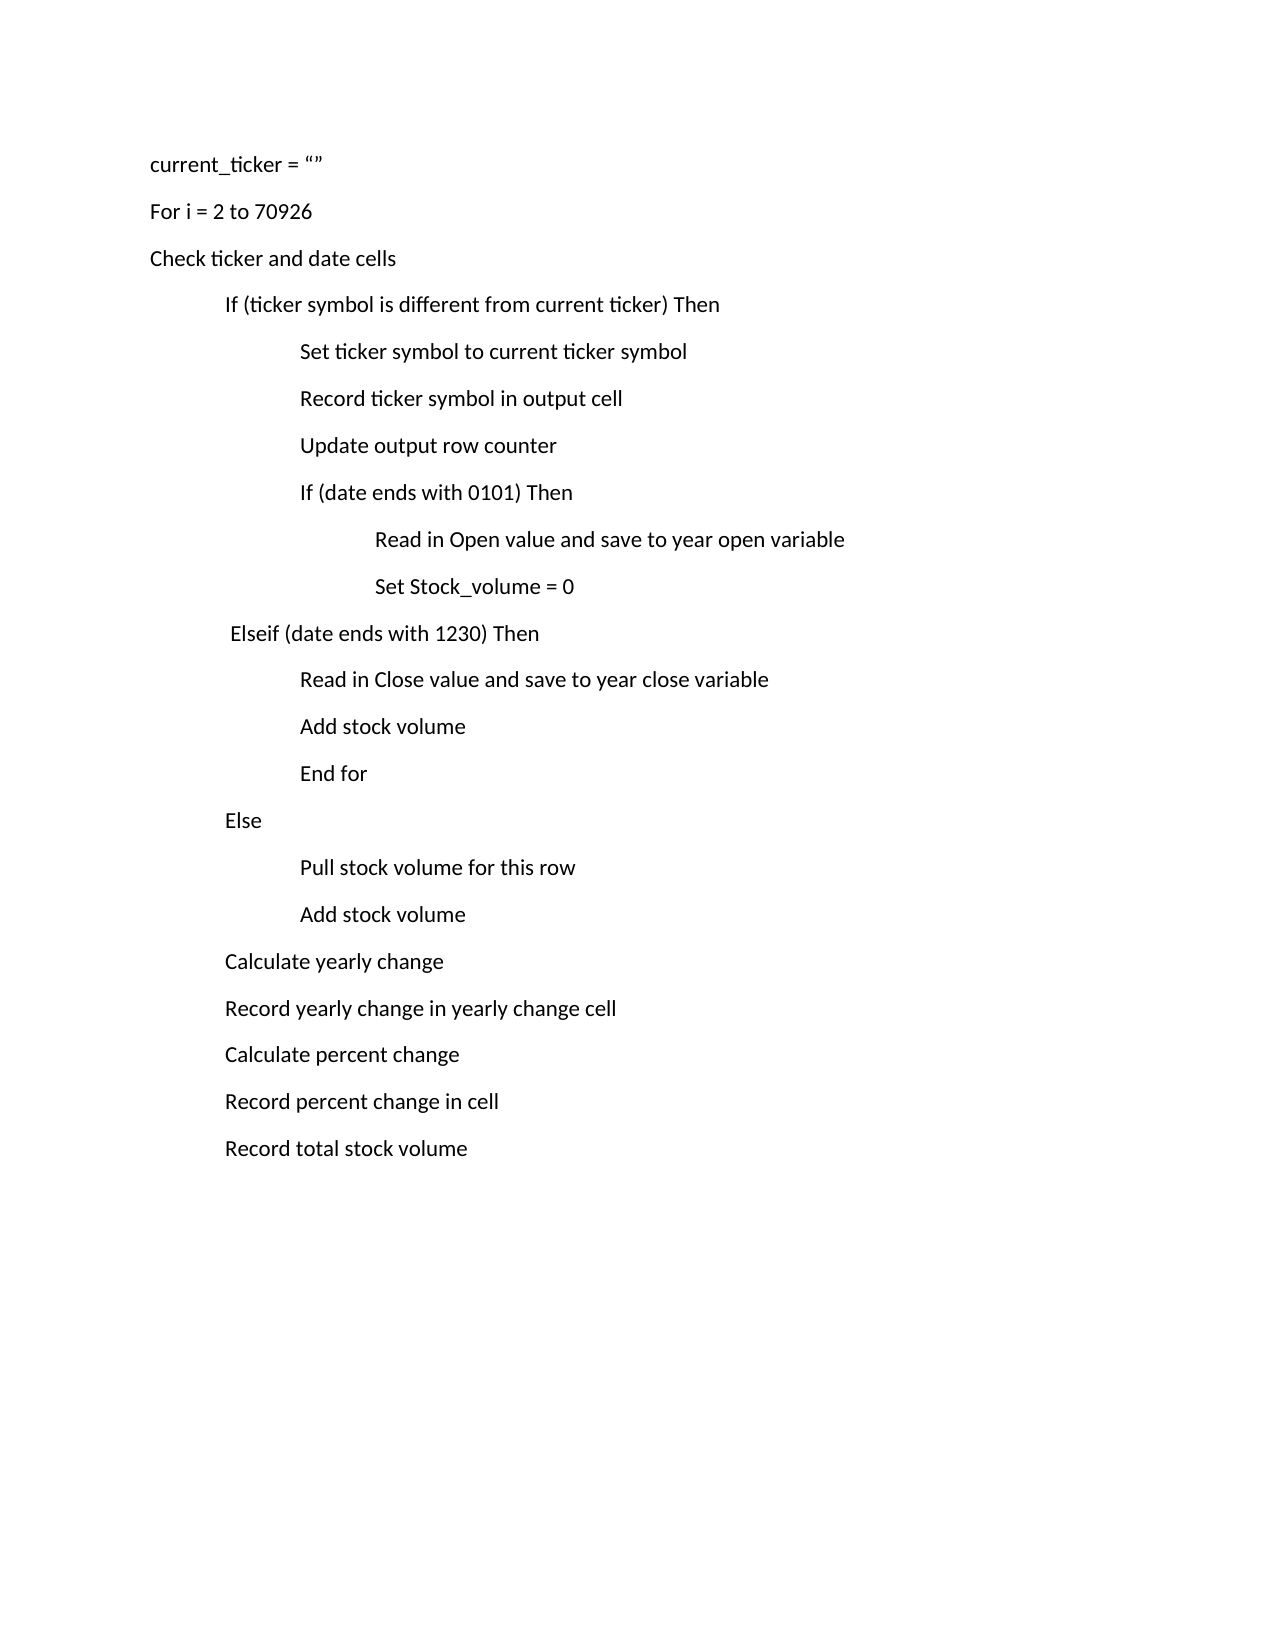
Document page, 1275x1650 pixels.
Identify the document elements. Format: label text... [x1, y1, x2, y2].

text Set ticker symbol to current ticker symbol [150, 337, 1125, 366]
text Record total stock volume [150, 1134, 1125, 1162]
text Read in Close value and save to year close variable [150, 666, 1125, 694]
text Elseif (date ends with 1230) Then [150, 619, 1125, 647]
text Pull stock volume for this row [150, 853, 1125, 881]
text Calculate yearly change [150, 947, 1125, 975]
text For i = 2 to 70926 [150, 197, 1125, 225]
text Calculate percent change [150, 1041, 1125, 1069]
text Add stock volume [150, 712, 1125, 741]
text Read in Open value and save to year open variable [150, 525, 1125, 553]
text Add stock volume [225, 900, 1125, 928]
text Update output row counter [150, 431, 1125, 459]
text current_ticker = “” [150, 150, 1125, 178]
text Record yearly change in yearly change cell [150, 994, 1125, 1022]
text Record percent change in cell [150, 1087, 1125, 1116]
text Set Stock_volume = 0 [150, 572, 1125, 600]
text Check ticker and date cells [150, 244, 1125, 272]
text End for [150, 759, 1125, 787]
text Record ticker symbol in output cell [150, 384, 1125, 412]
text If (date ends with 0101) Then [150, 478, 1125, 506]
text Else [150, 806, 1125, 834]
text If (ticker symbol is different from current ticker) Then [150, 291, 1125, 319]
